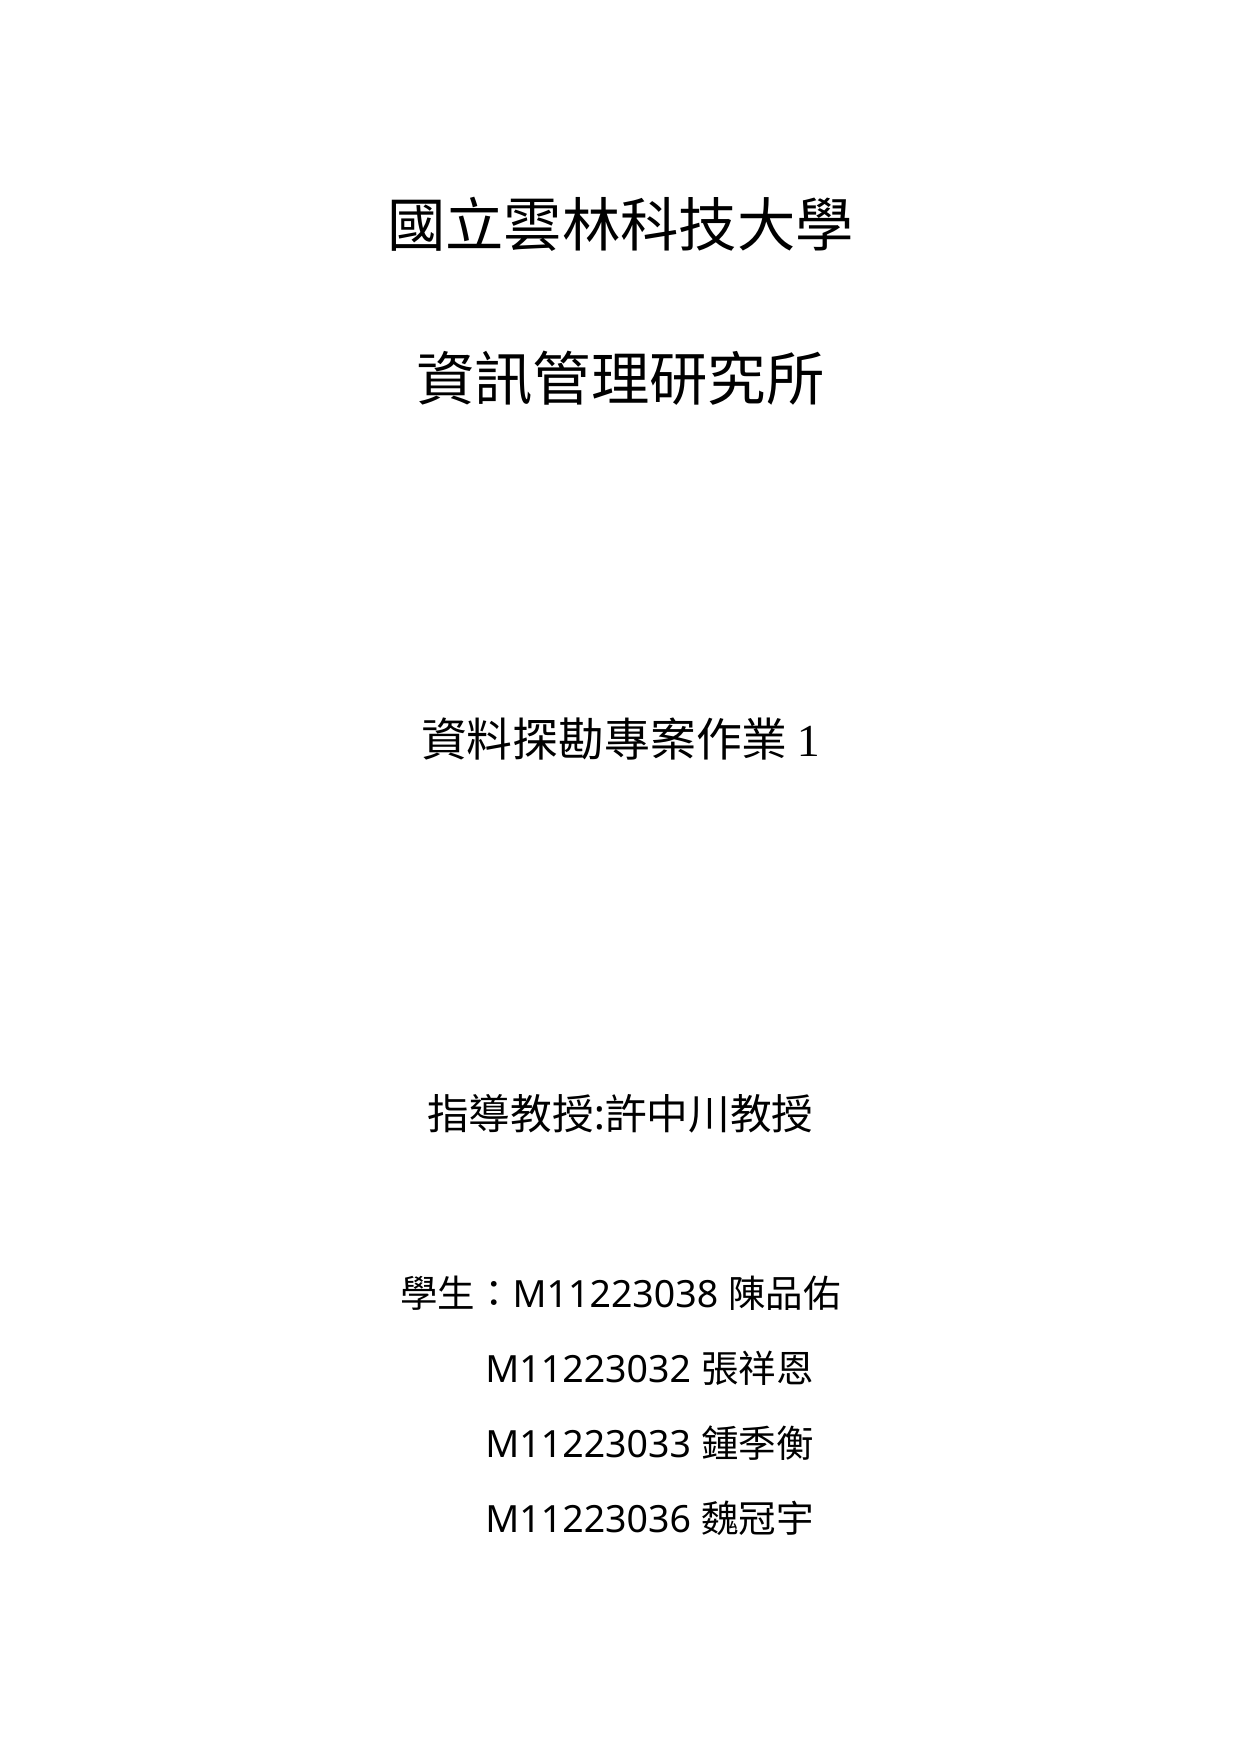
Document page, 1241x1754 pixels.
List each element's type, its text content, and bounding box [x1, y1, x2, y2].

text 國立雲林科技大學 [187, 164, 1053, 277]
text 學生：M11223038 陳品佑 [187, 1254, 1053, 1329]
text 指導教授:許中川教授 [187, 1074, 1053, 1149]
text 資訊管理研究所 [187, 319, 1053, 432]
text M11223032 張祥恩 [187, 1329, 1053, 1404]
text M11223036 魏冠宇 [187, 1479, 1053, 1554]
text M11223033 鍾季衡 [187, 1404, 1053, 1479]
text 資料探勘專案作業1 [187, 699, 1053, 774]
